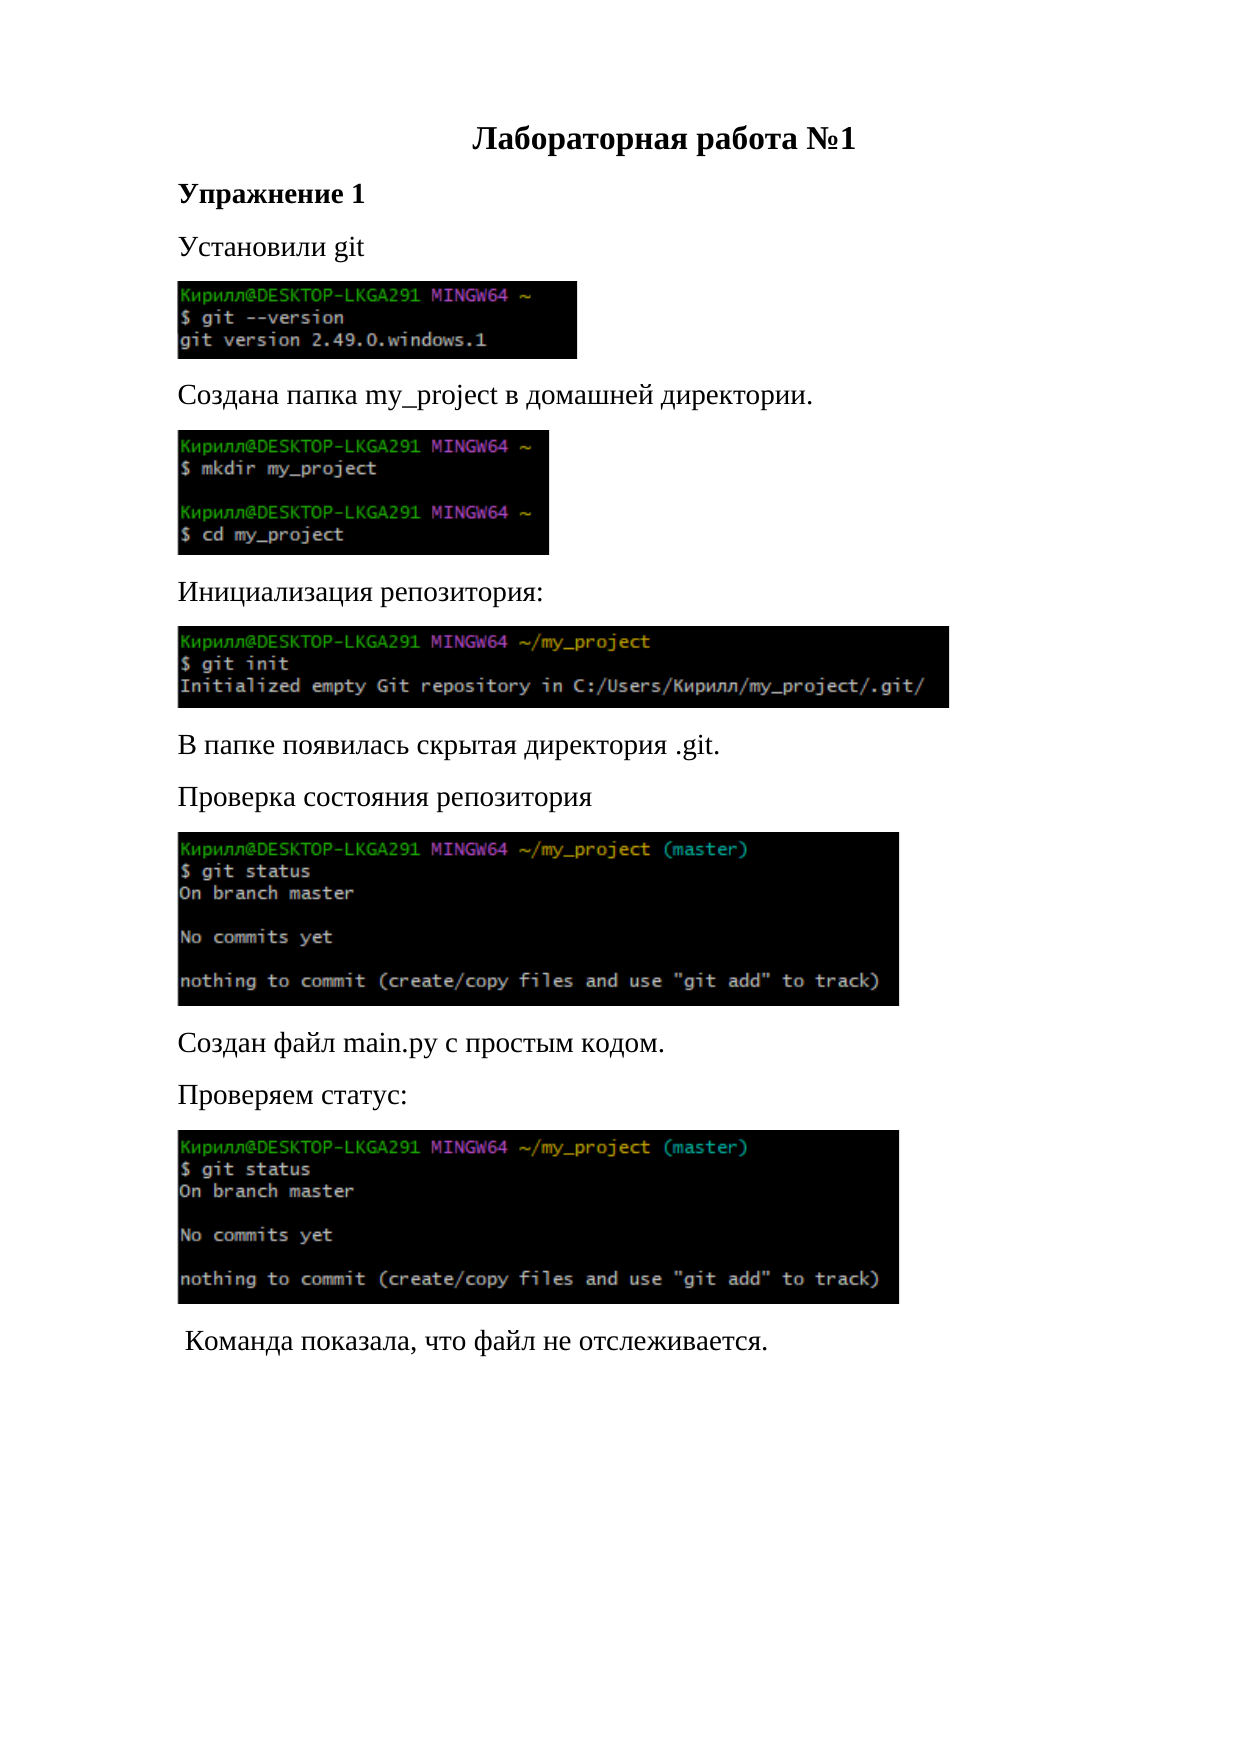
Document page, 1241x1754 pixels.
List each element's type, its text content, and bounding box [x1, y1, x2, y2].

picture [177, 281, 578, 359]
text Проверка состояния репозитория [177, 779, 1152, 813]
text В папке появилась скрытая директория .git. [177, 727, 1152, 760]
picture [177, 626, 950, 708]
text Проверяем статус: [177, 1077, 1152, 1111]
text Упражнение 1 [177, 176, 1152, 210]
text Создан файл main.py c простым кодом. [177, 1025, 1152, 1058]
picture [177, 832, 900, 1006]
text Лабораторная работа №1 [177, 118, 1152, 156]
text Установили git [177, 229, 1152, 262]
text Команда показала, что файл не отслеживается. [177, 1323, 1152, 1356]
picture [177, 1130, 900, 1304]
text Создана папка my_project в домашней директории. [177, 377, 1152, 411]
picture [177, 430, 550, 555]
text Инициализация репозитория: [177, 574, 1152, 607]
